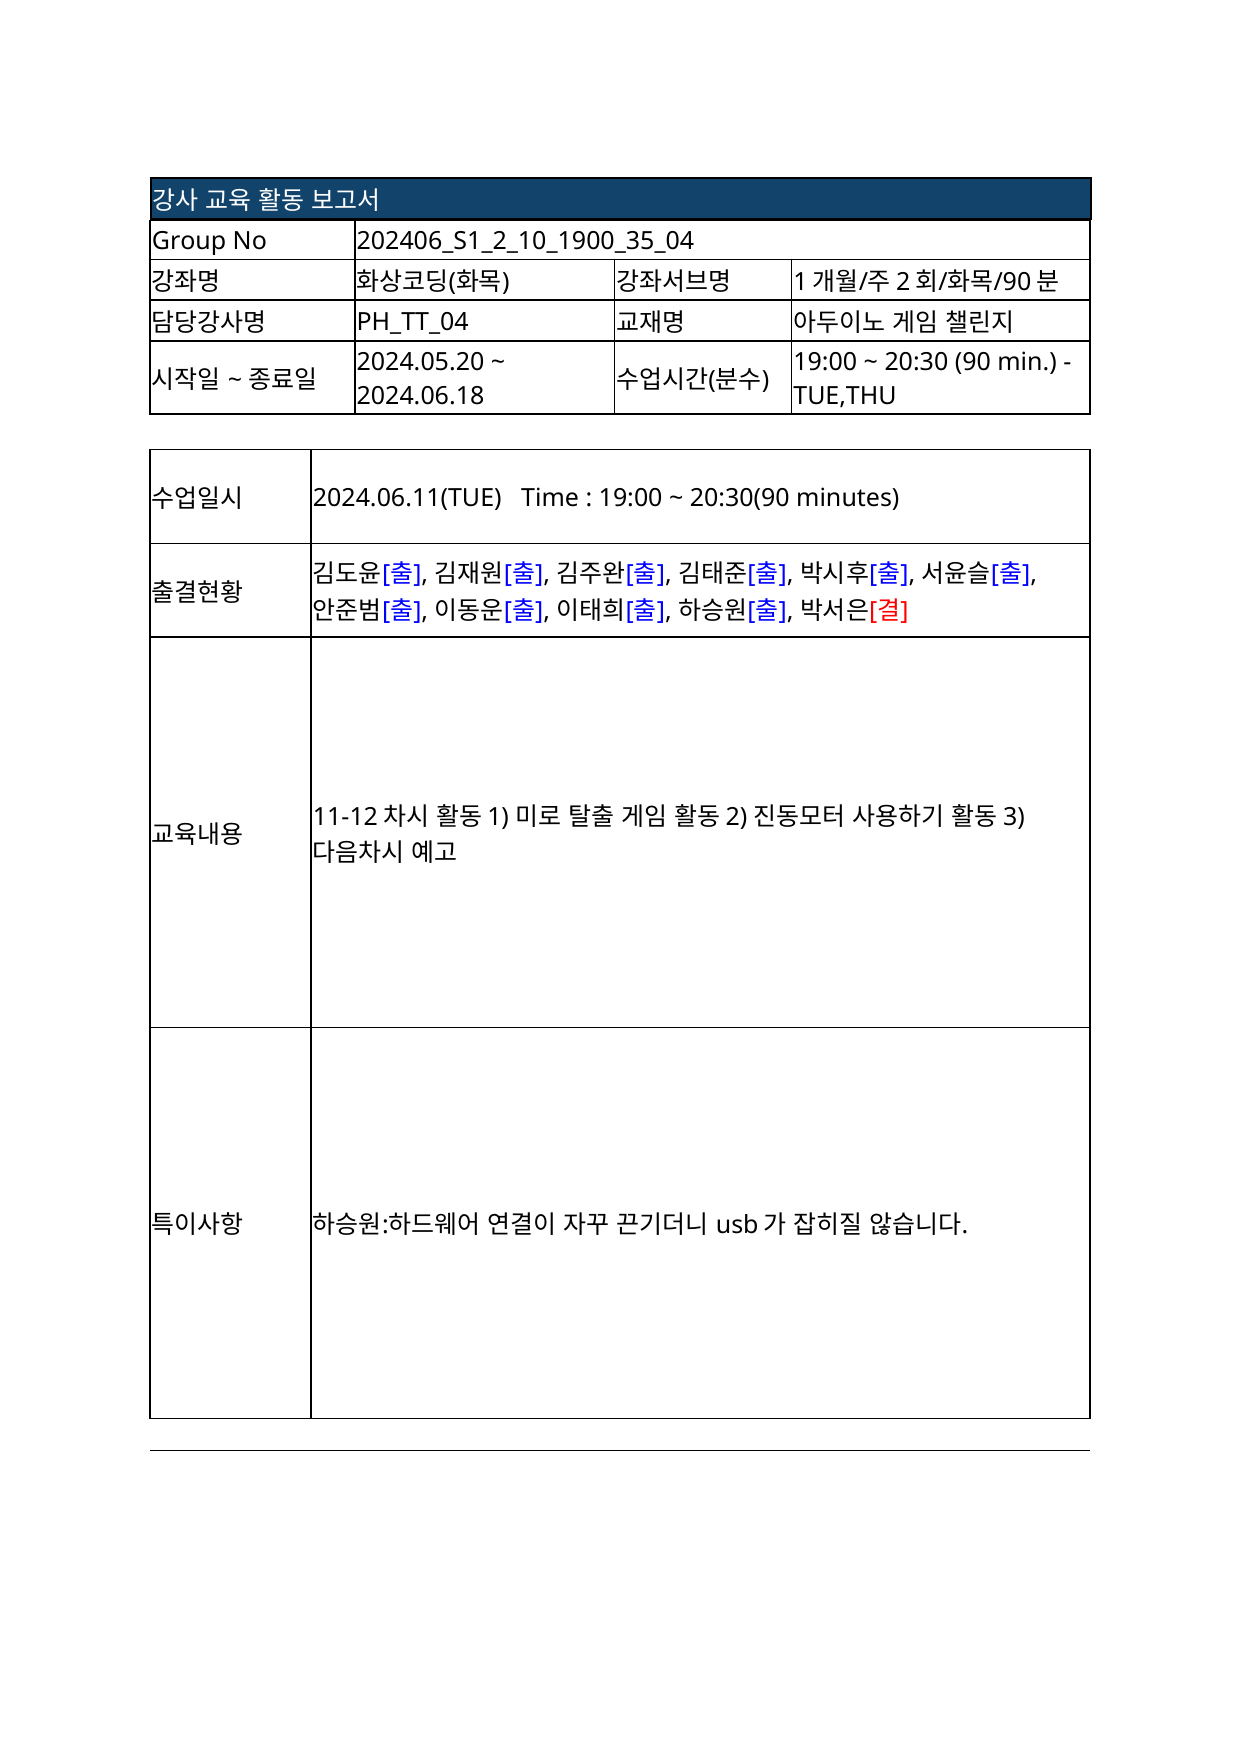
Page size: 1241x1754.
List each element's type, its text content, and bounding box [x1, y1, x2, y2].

table_cell 화상코딩(화목) [356, 260, 614, 299]
table_header 강사 교육 활동 보고서 [152, 179, 1090, 218]
table_header 202406_S1_2_10_1900_35_04 [356, 221, 1089, 258]
table_cell 하승원:하드웨어 연결이 자꾸 끈기더니 usb가 잡히질 않습니다. [312, 1028, 1089, 1417]
table_header 수업일시 [151, 450, 310, 542]
table_cell 시작일 ~ 종료일 [151, 342, 354, 413]
table_cell 김도윤[출], 김재원[출], 김주완[출], 김태준[출], 박시후[출], 서윤슬[출], 안준범[출], 이동운[출], 이태희[출], 하승원[출], 박서은[결] [312, 544, 1089, 636]
table_header 2024.06.11(TUE) Time : 19:00 ~ 20:30(90 minutes) [312, 450, 1089, 542]
table_cell 11-12차시 활동1) 미로 탈출 게임 활동2) 진동모터 사용하기 활동3) 다음차시 예고 [312, 638, 1089, 1027]
table_cell 출결현황 [151, 544, 310, 636]
table_cell 교재명 [615, 301, 791, 340]
table_cell 강좌명 [151, 260, 354, 299]
table_cell 수업시간(분수) [615, 342, 791, 413]
table_cell 강좌서브명 [615, 260, 791, 299]
table_cell 19:00 ~ 20:30 (90 min.) - TUE,THU [792, 342, 1089, 413]
table_cell 2024.05.20 ~ 2024.06.18 [356, 342, 614, 413]
table_cell 교육내용 [151, 638, 310, 1027]
table_cell 특이사항 [151, 1028, 310, 1417]
table_header Group No [151, 221, 354, 258]
table_cell 1개월/주2회/화목/90분 [792, 260, 1089, 299]
table_cell 아두이노 게임 챌린지 [792, 301, 1089, 340]
table_cell PH_TT_04 [356, 301, 614, 340]
table_cell 담당강사명 [151, 301, 354, 340]
